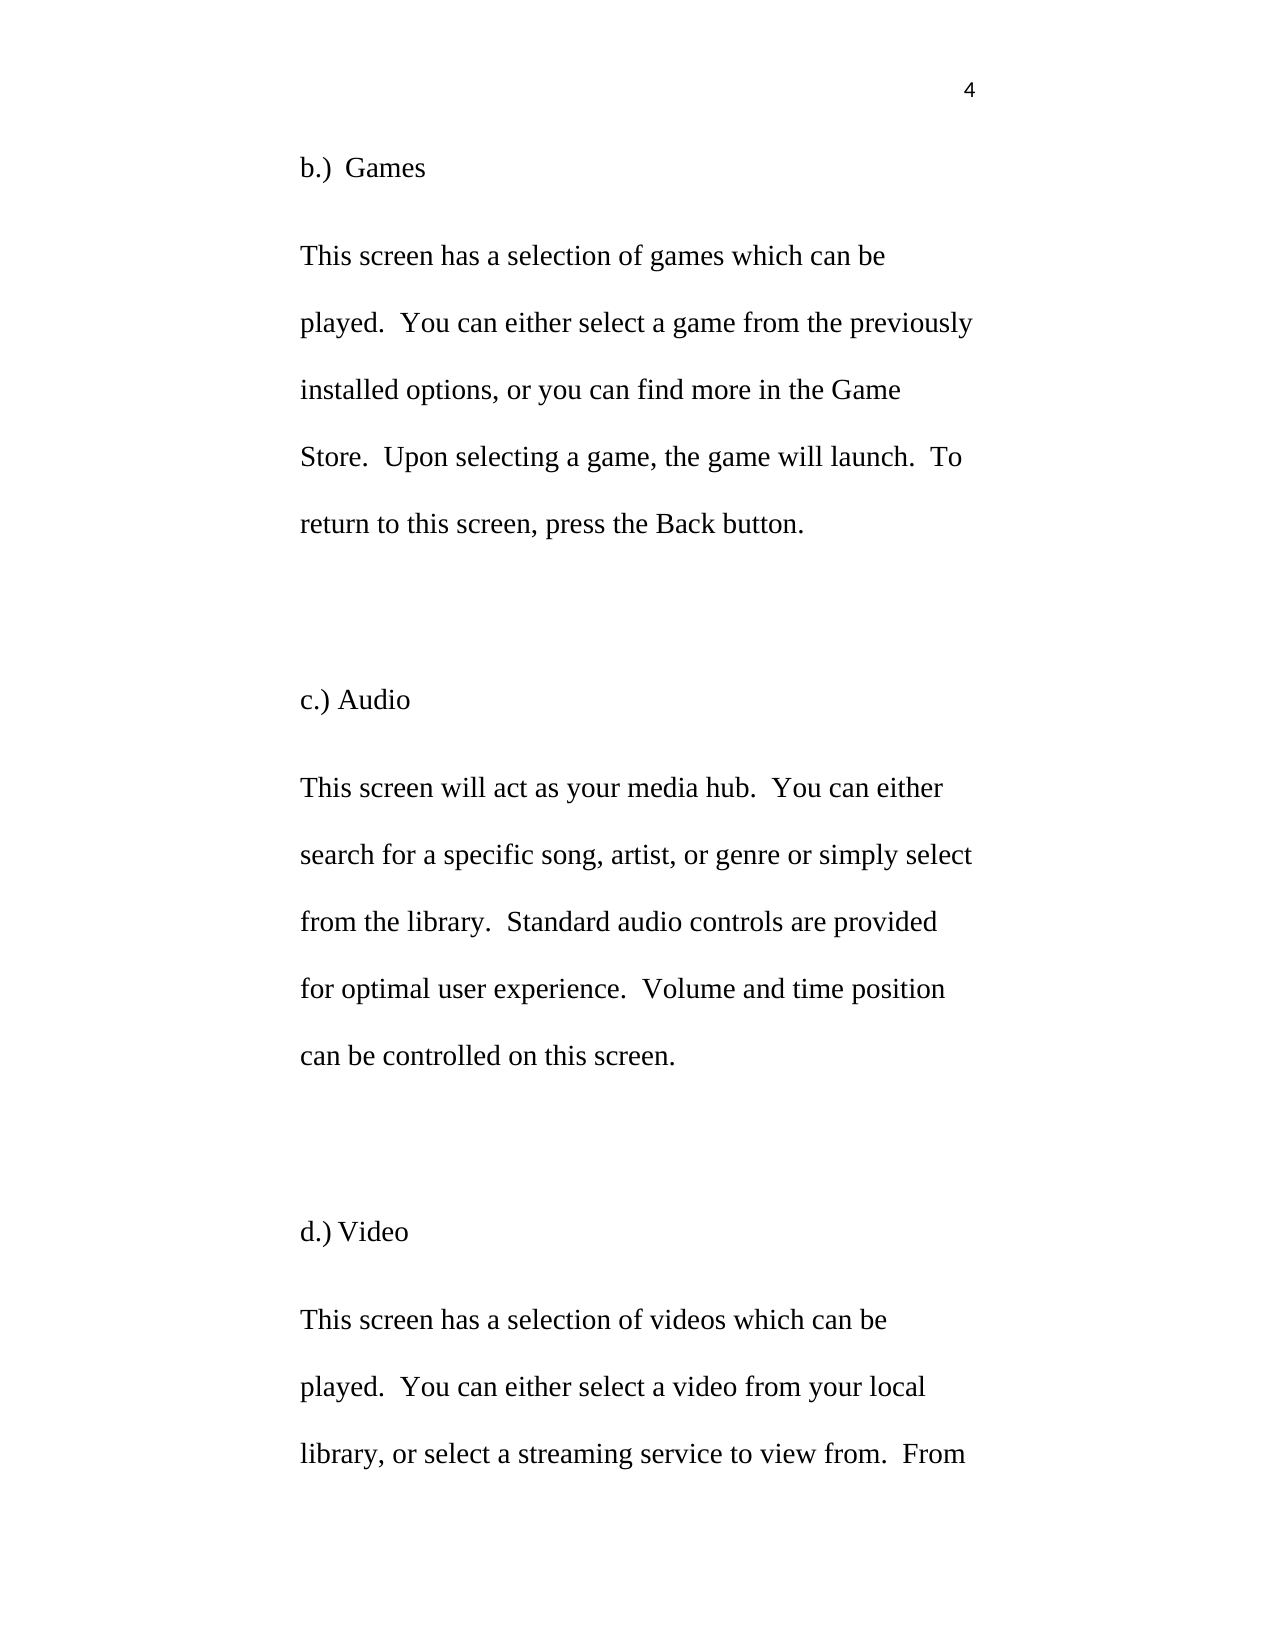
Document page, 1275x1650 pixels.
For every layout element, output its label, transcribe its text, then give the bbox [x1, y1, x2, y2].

text This screen has a selection of games which can be played. You can either select a game from the previously installed options, or you can find more in the Game Store. Upon selecting a game, the game will launch. To return to this screen, press the Back button. [300, 238, 975, 540]
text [300, 1302, 975, 1470]
list Video [300, 1214, 975, 1248]
list Games [300, 150, 975, 183]
list Audio [300, 682, 975, 716]
text This screen will act as your media hub. You can either search for a specific song, artist, or genre or simply select from the library. Standard audio controls are provided for optimal user experience. Volume and time position can be controlled on this screen. [300, 770, 975, 1072]
